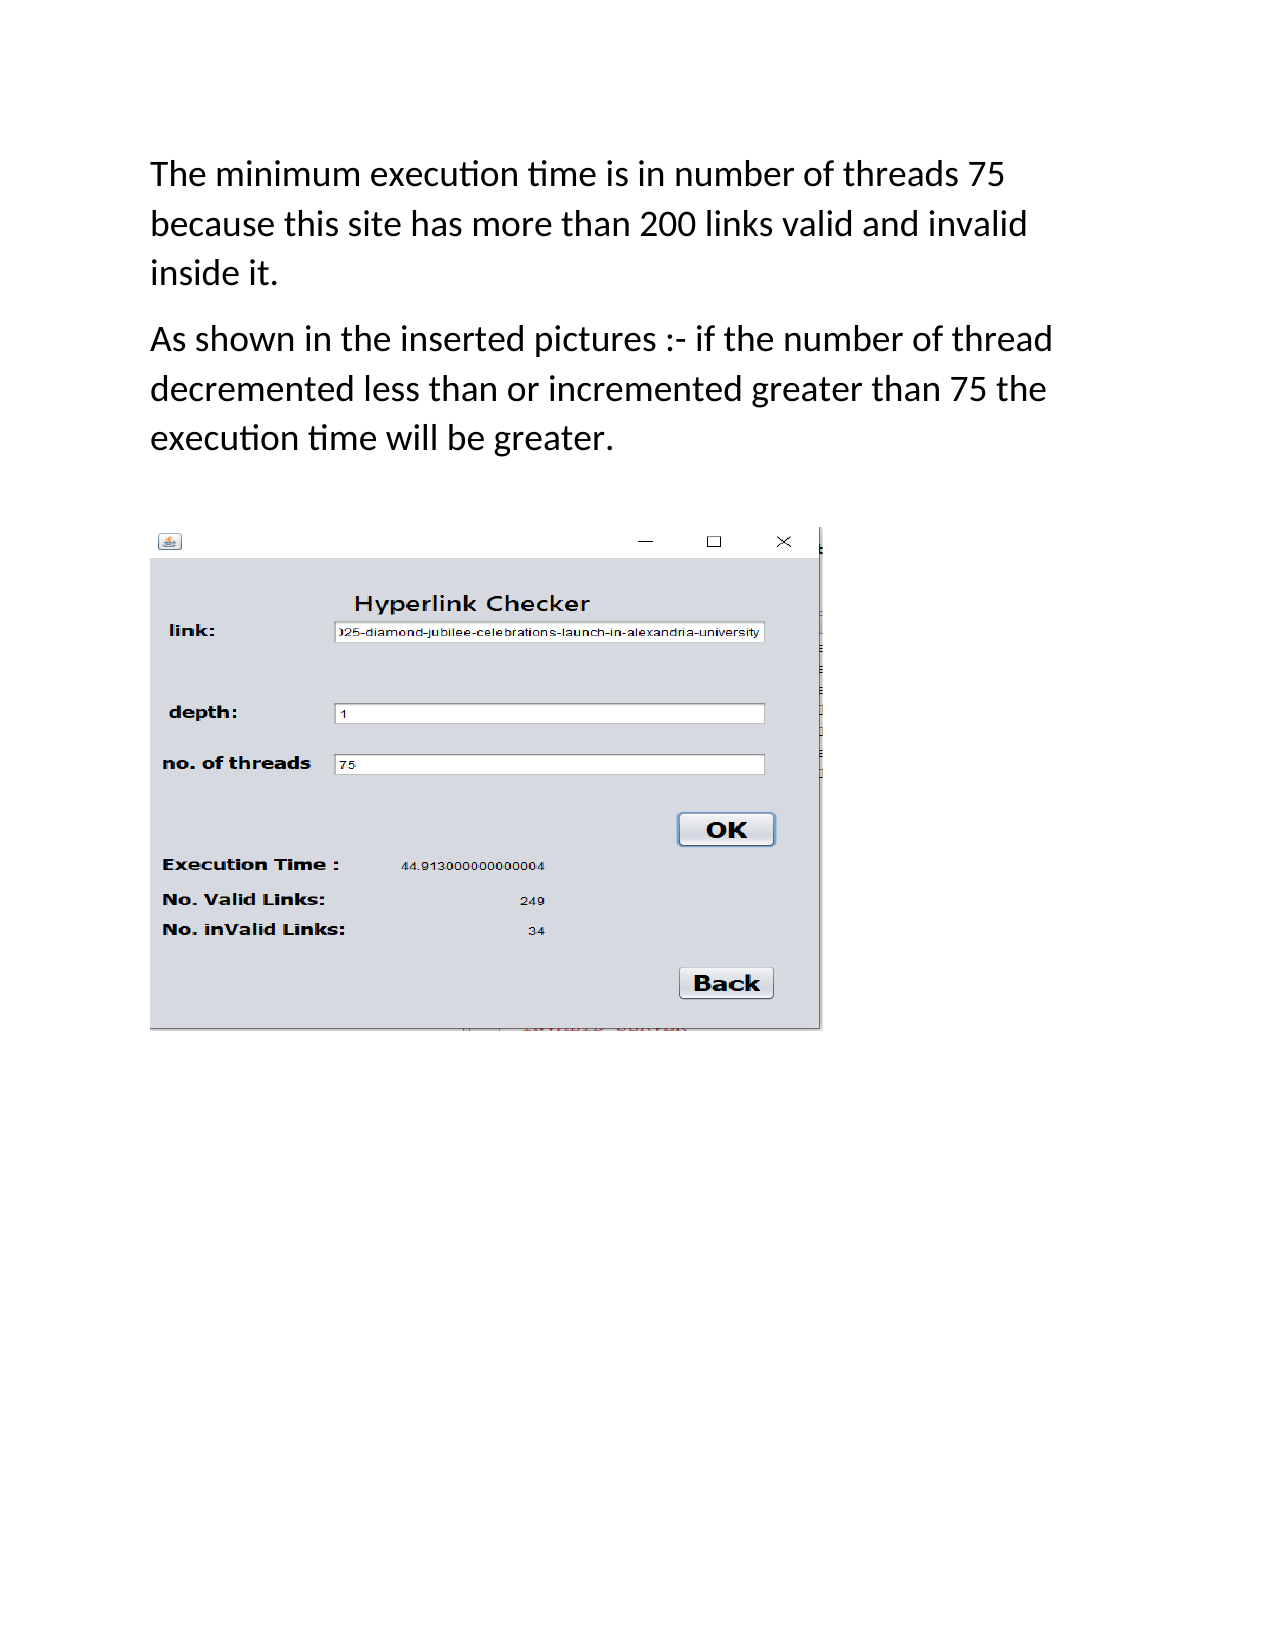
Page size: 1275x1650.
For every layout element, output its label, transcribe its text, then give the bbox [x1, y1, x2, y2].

text The minimum execution time is in number of threads 75 because this site has more than 200 links valid and invalid inside it. [150, 150, 1125, 295]
text As shown in the inserted pictures :- if the number of thread decremented less than or incremented greater than 75 the execution time will be greater. [150, 315, 1125, 460]
picture [150, 527, 823, 1031]
